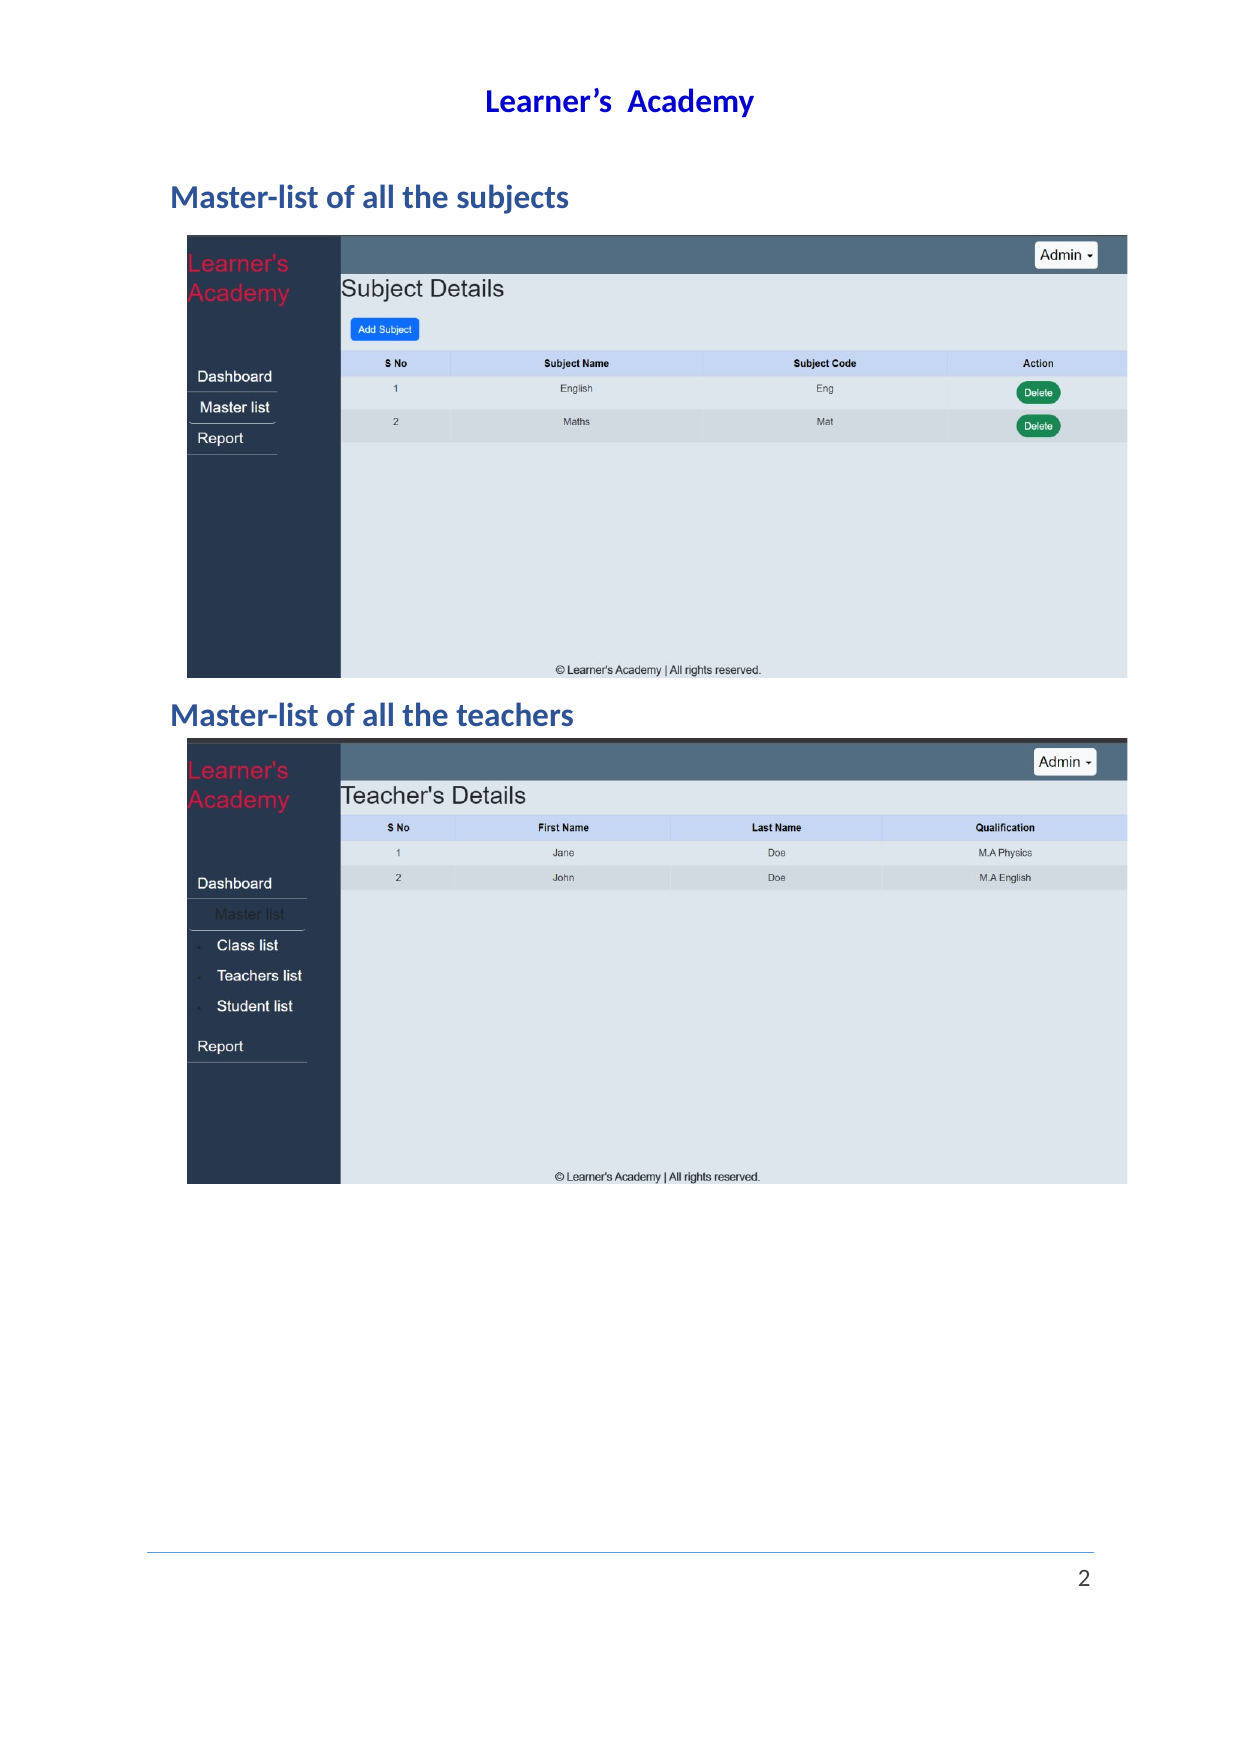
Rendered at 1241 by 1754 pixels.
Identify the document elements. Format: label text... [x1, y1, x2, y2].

subtitle Master-list of all the subjects [170, 177, 1127, 217]
picture [187, 738, 1128, 1184]
subtitle Master-list of all the teachers [170, 694, 1127, 735]
picture [187, 235, 1128, 678]
